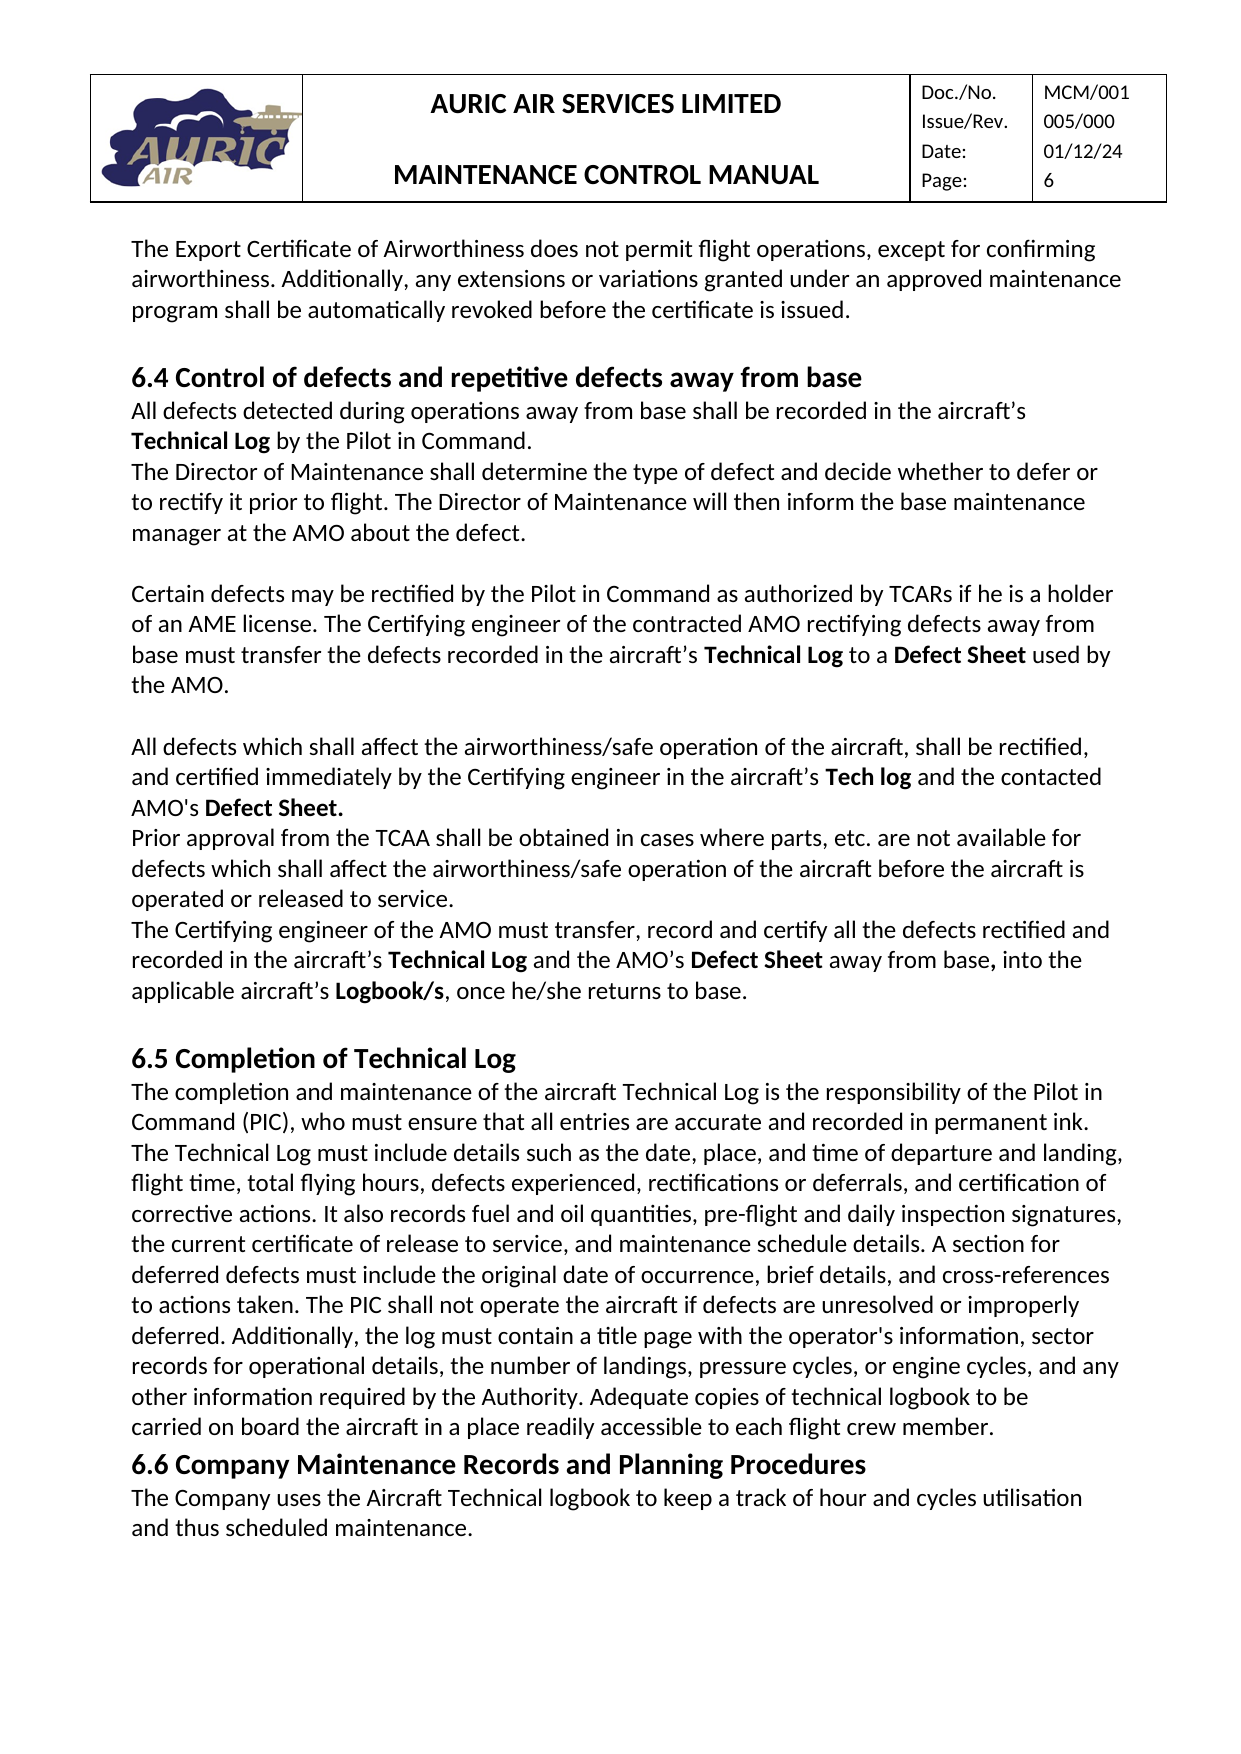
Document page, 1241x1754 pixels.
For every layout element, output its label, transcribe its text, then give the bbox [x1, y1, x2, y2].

text The Certifying engineer of the AMO must transfer, record and certify all the defects rectified and recorded in the aircraft’s Technical Log and the AMO’s Defect Sheet away from base, into the applicable aircraft’s Logbook/s, once he/she returns to base. [131, 914, 1125, 1005]
text The completion and maintenance of the aircraft Technical Log is the responsibility of the Pilot in Command (PIC), who must ensure that all entries are accurate and recorded in permanent ink. The Technical Log must include details such as the date, place, and time of departure and landing, flight time, total flying hours, defects experienced, rectifications or deferrals, and certification of corrective actions. It also records fuel and oil quantities, pre-flight and daily inspection signatures, the current certificate of release to service, and maintenance schedule details. A section for deferred defects must include the original date of occurrence, brief details, and cross-references to actions taken. The PIC shall not operate the aircraft if defects are unresolved or improperly deferred. Additionally, the log must contain a title page with the operator's information, sector records for operational details, the number of landings, pressure cycles, or engine cycles, and any other information required by the Authority. Adequate copies of technical logbook to be [131, 1076, 1125, 1411]
text The Director of Maintenance shall determine the type of defect and decide whether to defer or to rectify it prior to flight. The Director of Maintenance will then inform the base maintenance manager at the AMO about the defect. [131, 456, 1125, 547]
subtitle Company Maintenance Records and Planning Procedures [131, 1446, 1125, 1482]
text The Export Certificate of Airworthiness does not permit flight operations, except for confirming airworthiness. Additionally, any extensions or variations granted under an approved maintenance program shall be automatically revoked before the certificate is issued. [131, 233, 1125, 324]
text The Company uses the Aircraft Technical logbook to keep a track of hour and cycles utilisation and thus scheduled maintenance. [131, 1482, 1125, 1543]
text Prior approval from the TCAA shall be obtained in cases where parts, etc. are not available for defects which shall affect the airworthiness/safe operation of the aircraft before the aircraft is operated or released to service. [131, 822, 1125, 914]
subtitle Control of defects and repetitive defects away from base [131, 359, 1125, 395]
text carried on board the aircraft in a place readily accessible to each flight crew member. [131, 1411, 1125, 1442]
picture [99, 86, 302, 187]
text All defects detected during operations away from base shall be recorded in the aircraft’s Technical Log by the Pilot in Command. [131, 395, 1125, 456]
text All defects which shall affect the airworthiness/safe operation of the aircraft, shall be rectified, and certified immediately by the Certifying engineer in the aircraft’s Tech log and the contacted AMO's Defect Sheet. [131, 731, 1125, 822]
subtitle Completion of Technical Log [131, 1040, 1125, 1076]
text Certain defects may be rectified by the Pilot in Command as authorized by TCARs if he is a holder of an AME license. The Certifying engineer of the contracted AMO rectifying defects away from base must transfer the defects recorded in the aircraft’s Technical Log to a Defect Sheet used by the AMO. [131, 578, 1125, 700]
